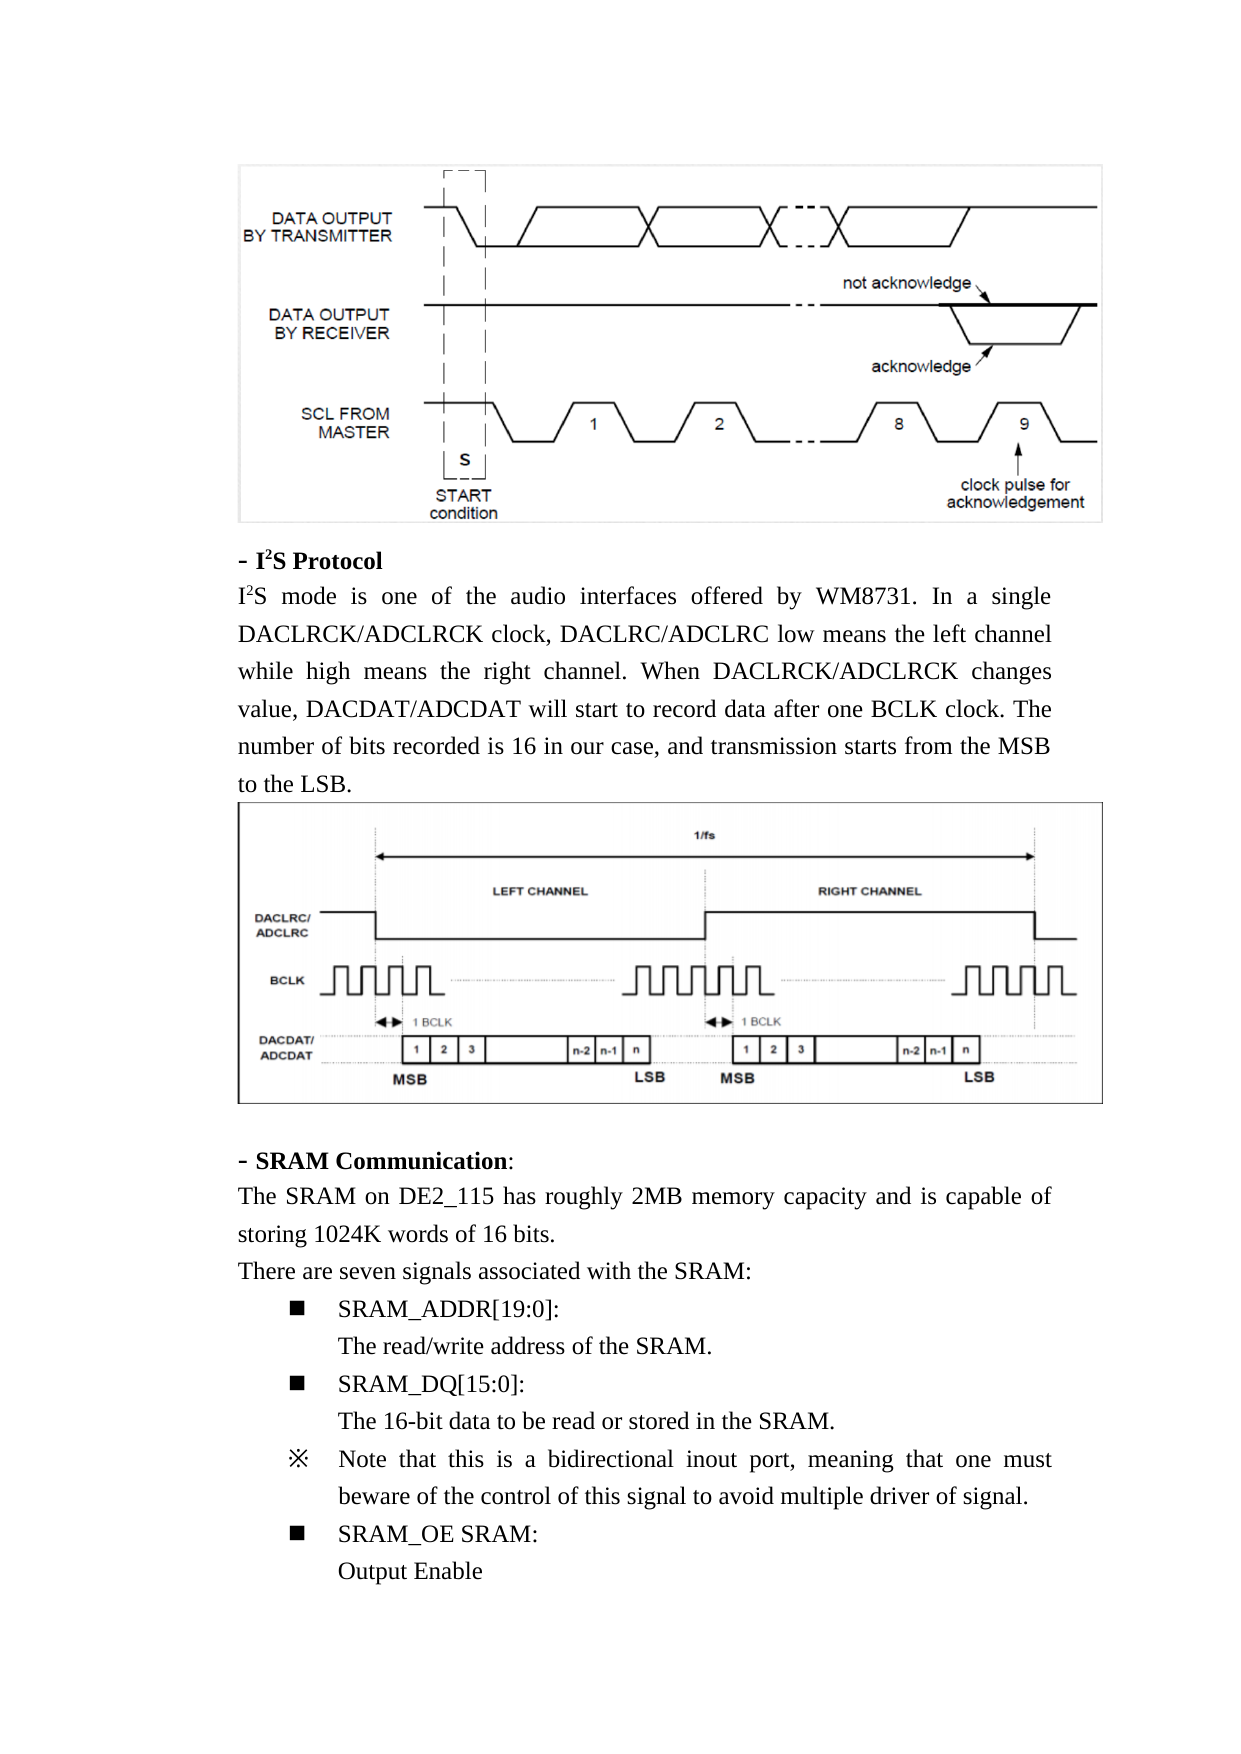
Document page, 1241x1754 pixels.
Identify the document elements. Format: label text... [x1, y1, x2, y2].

list Output Enable [338, 1552, 1053, 1589]
list SRAM_OE SRAM: [288, 1514, 1053, 1552]
text The SRAM on DE2_115 has roughly 2MB memory capacity and is capable of storing 1024K words of 16 bits. [238, 1177, 1053, 1252]
list SRAM_ADDR[19:0]: [288, 1289, 1053, 1327]
text - I2S Protocol [238, 539, 1053, 577]
list The read/write address of the SRAM. [338, 1327, 1053, 1364]
list Note that this is a bidirectional inout port, meaning that one must beware of the control of this signal to avoid multiple driver of signal. [288, 1439, 1053, 1514]
text I2S mode is one of the audio interfaces offered by WM8731. In a single DACLRCK/ADCLRCK clock, DACLRC/ADCLRC low means the left channel while high means the right channel. When DACLRCK/ADCLRCK changes value, DACDAT/ADCDAT will start to record data after one BCLK clock. The number of bits recorded is 16 in our case, and transmission starts from the MSB to the LSB. [238, 577, 1053, 802]
list SRAM_DQ[15:0]: [288, 1364, 1053, 1402]
text There are seven signals associated with the SRAM: [238, 1252, 1053, 1289]
text - SRAM Communication: [238, 1139, 1053, 1177]
list The 16-bit data to be read or stored in the SRAM. [338, 1402, 1053, 1439]
